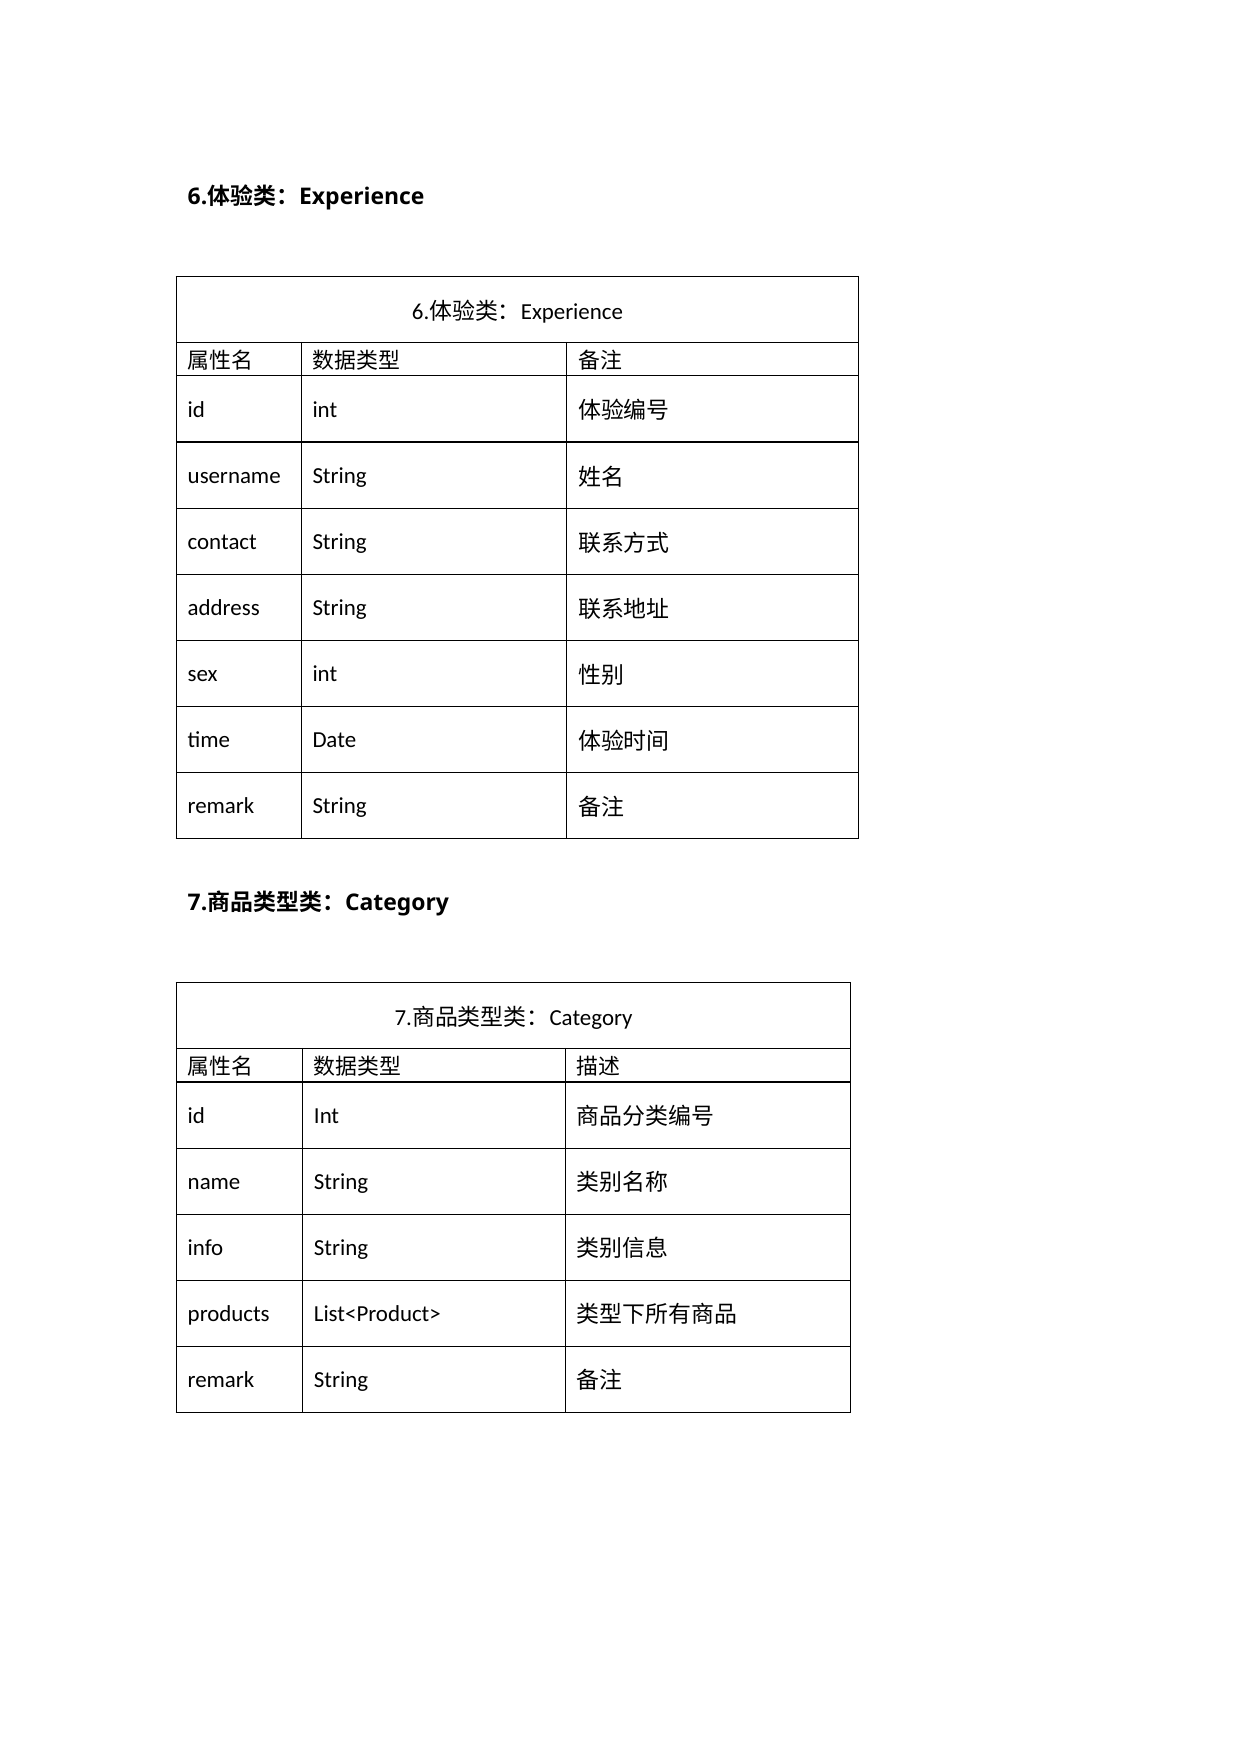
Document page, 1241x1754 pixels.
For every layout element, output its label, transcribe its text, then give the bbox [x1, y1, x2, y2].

table_cell remark [177, 1347, 302, 1412]
table_cell Int [303, 1083, 565, 1147]
table_cell info [177, 1215, 302, 1279]
table_cell String [303, 1347, 565, 1412]
table_cell String [302, 773, 566, 838]
table_cell 性别 [567, 641, 858, 706]
table_cell int [302, 641, 566, 706]
table_cell contact [177, 509, 301, 573]
table_cell products [177, 1281, 302, 1346]
table_cell String [302, 575, 566, 639]
table_cell 数据类型 [303, 1049, 565, 1081]
table_cell List<Product> [303, 1281, 565, 1346]
table_cell String [303, 1215, 565, 1279]
table_cell String [303, 1149, 565, 1213]
table_cell address [177, 575, 301, 639]
table_cell 商品分类编号 [566, 1083, 850, 1147]
table_cell remark [177, 773, 301, 838]
table_cell int [302, 376, 566, 441]
table_cell time [177, 707, 301, 772]
table_cell 描述 [566, 1049, 850, 1081]
table_cell 数据类型 [302, 343, 566, 375]
table_cell id [177, 376, 301, 441]
table_cell 体验编号 [567, 376, 858, 441]
table_cell id [177, 1083, 302, 1147]
table_cell 类别名称 [566, 1149, 850, 1213]
table_cell 属性名 [177, 1049, 302, 1081]
table_header 6.体验类：Experience [177, 277, 858, 342]
table_cell 联系地址 [567, 575, 858, 639]
subtitle 6.体验类：Experience [187, 162, 1053, 227]
subtitle 7.商品类型类：Category [187, 868, 1053, 933]
table_cell Date [302, 707, 566, 772]
table_header 7.商品类型类：Category [177, 983, 850, 1048]
table_cell 体验时间 [567, 707, 858, 772]
table_cell 备注 [566, 1347, 850, 1412]
table_cell 类别信息 [566, 1215, 850, 1279]
table_cell 联系方式 [567, 509, 858, 573]
table_cell sex [177, 641, 301, 706]
table_cell 类型下所有商品 [566, 1281, 850, 1346]
table_cell String [302, 509, 566, 573]
table_cell String [302, 443, 566, 507]
table_cell 备注 [567, 343, 858, 375]
table_cell username [177, 443, 301, 507]
table_cell 备注 [567, 773, 858, 838]
table_cell name [177, 1149, 302, 1213]
table_cell 属性名 [177, 343, 301, 375]
table_cell 姓名 [567, 443, 858, 507]
